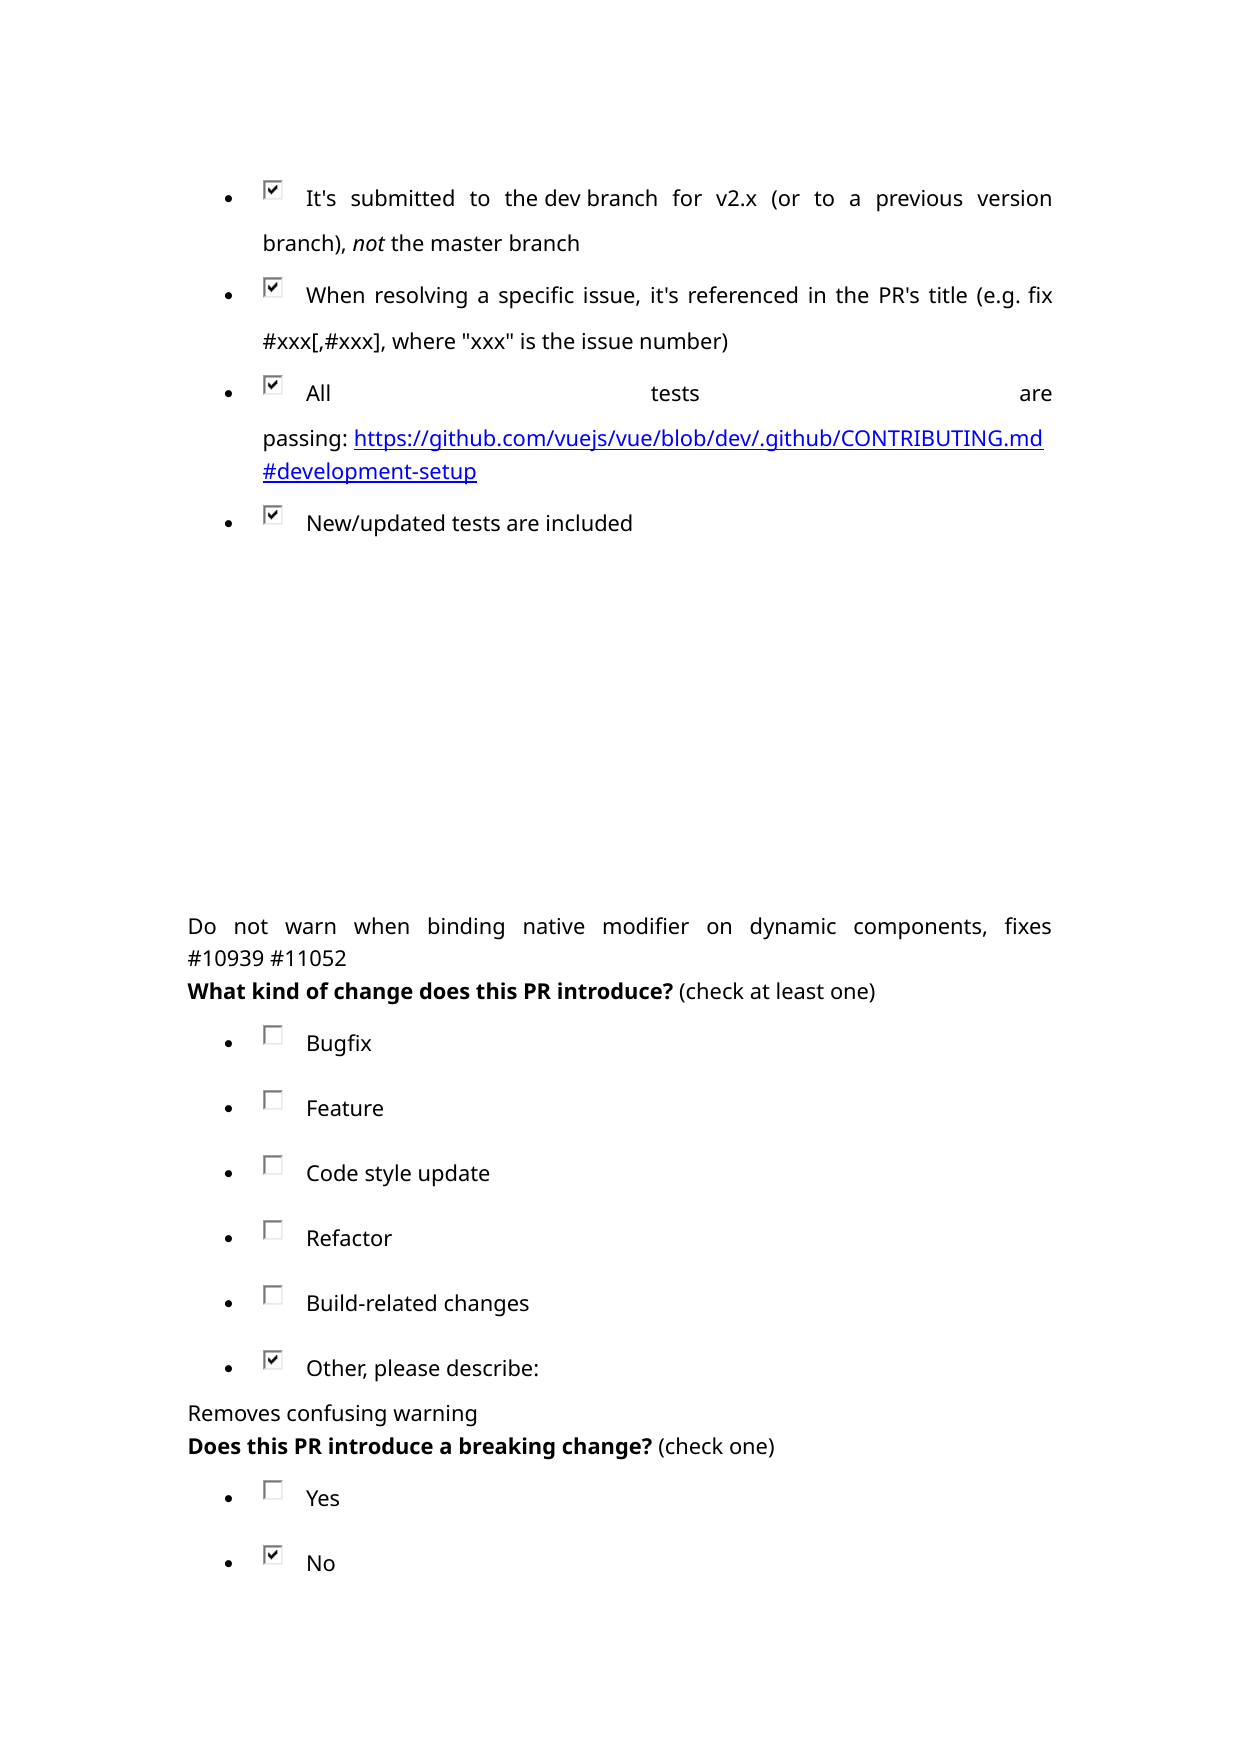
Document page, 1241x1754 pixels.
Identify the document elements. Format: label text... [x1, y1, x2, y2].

list It's submitted to the dev branch for v2.x (or to a previous version branch), not the master branch [225, 162, 1053, 259]
list All tests are passing: https://github.com/vuejs/vue/blob/dev/.github/CONTRIBUTING.md#development-setup [225, 357, 1053, 487]
list When resolving a specific issue, it's referenced in the PR's title (e.g. fix #xxx[,#xxx], where "xxx" is the issue number) [225, 259, 1053, 357]
list Refactor [225, 1202, 1053, 1267]
text What kind of change does this PR introduce? (check at least one) [187, 974, 1053, 1007]
list No [225, 1527, 1053, 1592]
list Bugfix [225, 1007, 1053, 1072]
list New/updated tests are included [225, 487, 1053, 552]
list Other, please describe: [225, 1332, 1053, 1397]
text Removes confusing warning [187, 1397, 1053, 1429]
text Do not warn when binding native modifier on dynamic components, fixes #10939 #11052 [187, 909, 1053, 974]
text Does this PR introduce a breaking change? (check one) [187, 1429, 1053, 1462]
list Yes [225, 1462, 1053, 1527]
list Code style update [225, 1137, 1053, 1202]
list Feature [225, 1072, 1053, 1137]
list Build-related changes [225, 1267, 1053, 1332]
